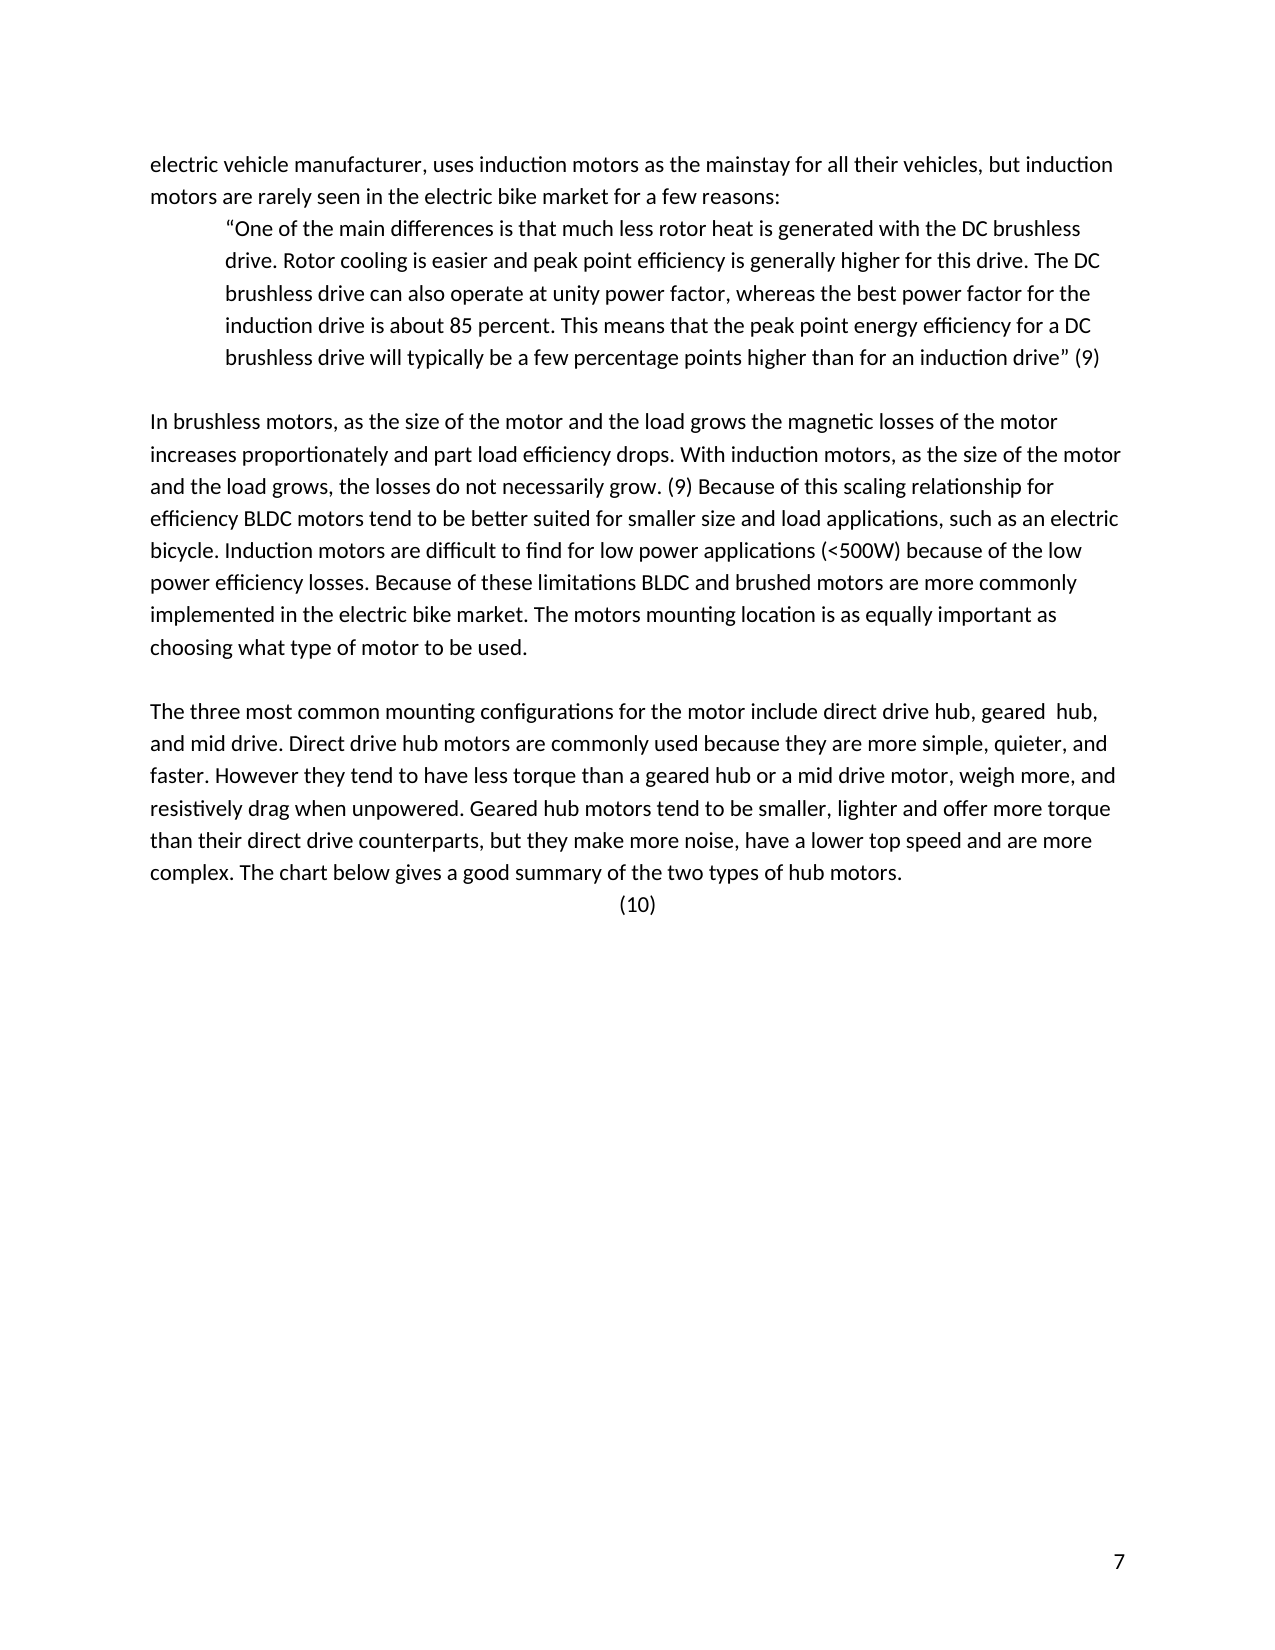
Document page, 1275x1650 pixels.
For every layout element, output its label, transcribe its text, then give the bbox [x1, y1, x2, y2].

text In brushless motors, as the size of the motor and the load grows the magnetic losses of the motor increases proportionately and part load efficiency drops. With induction motors, as the size of the motor and the load grows, the losses do not necessarily grow. (9) Because of this scaling relationship for efficiency BLDC motors tend to be better suited for smaller size and load applications, such as an electric bicycle. Induction motors are difficult to find for low power applications (<500W) because of the low power efficiency losses. Because of these limitations BLDC and brushed motors are more commonly implemented in the electric bike market. The motors mounting location is as equally important as choosing what type of motor to be used. [150, 407, 1125, 661]
text The three most common mounting configurations for the motor include direct drive hub, geared hub, and mid drive. Direct drive hub motors are commonly used because they are more simple, quieter, and faster. However they tend to have less torque than a geared hub or a mid drive motor, weigh more, and resistively drag when unpowered. Geared hub motors tend to be smaller, lighter and offer more torque than their direct drive counterparts, but they make more noise, have a lower top speed and are more complex. The chart below gives a good summary of the two types of hub motors. [150, 697, 1125, 886]
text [150, 150, 1125, 210]
text (10) [150, 890, 1125, 918]
text “One of the main differences is that much less rotor heat is generated with the DC brushless drive. Rotor cooling is easier and peak point efficiency is generally higher for this drive. The DC brushless drive can also operate at unity power factor, whereas the best power factor for the induction drive is about 85 percent. This means that the peak point energy efficiency for a DC brushless drive will typically be a few percentage points higher than for an induction drive” (9) [225, 214, 1125, 371]
